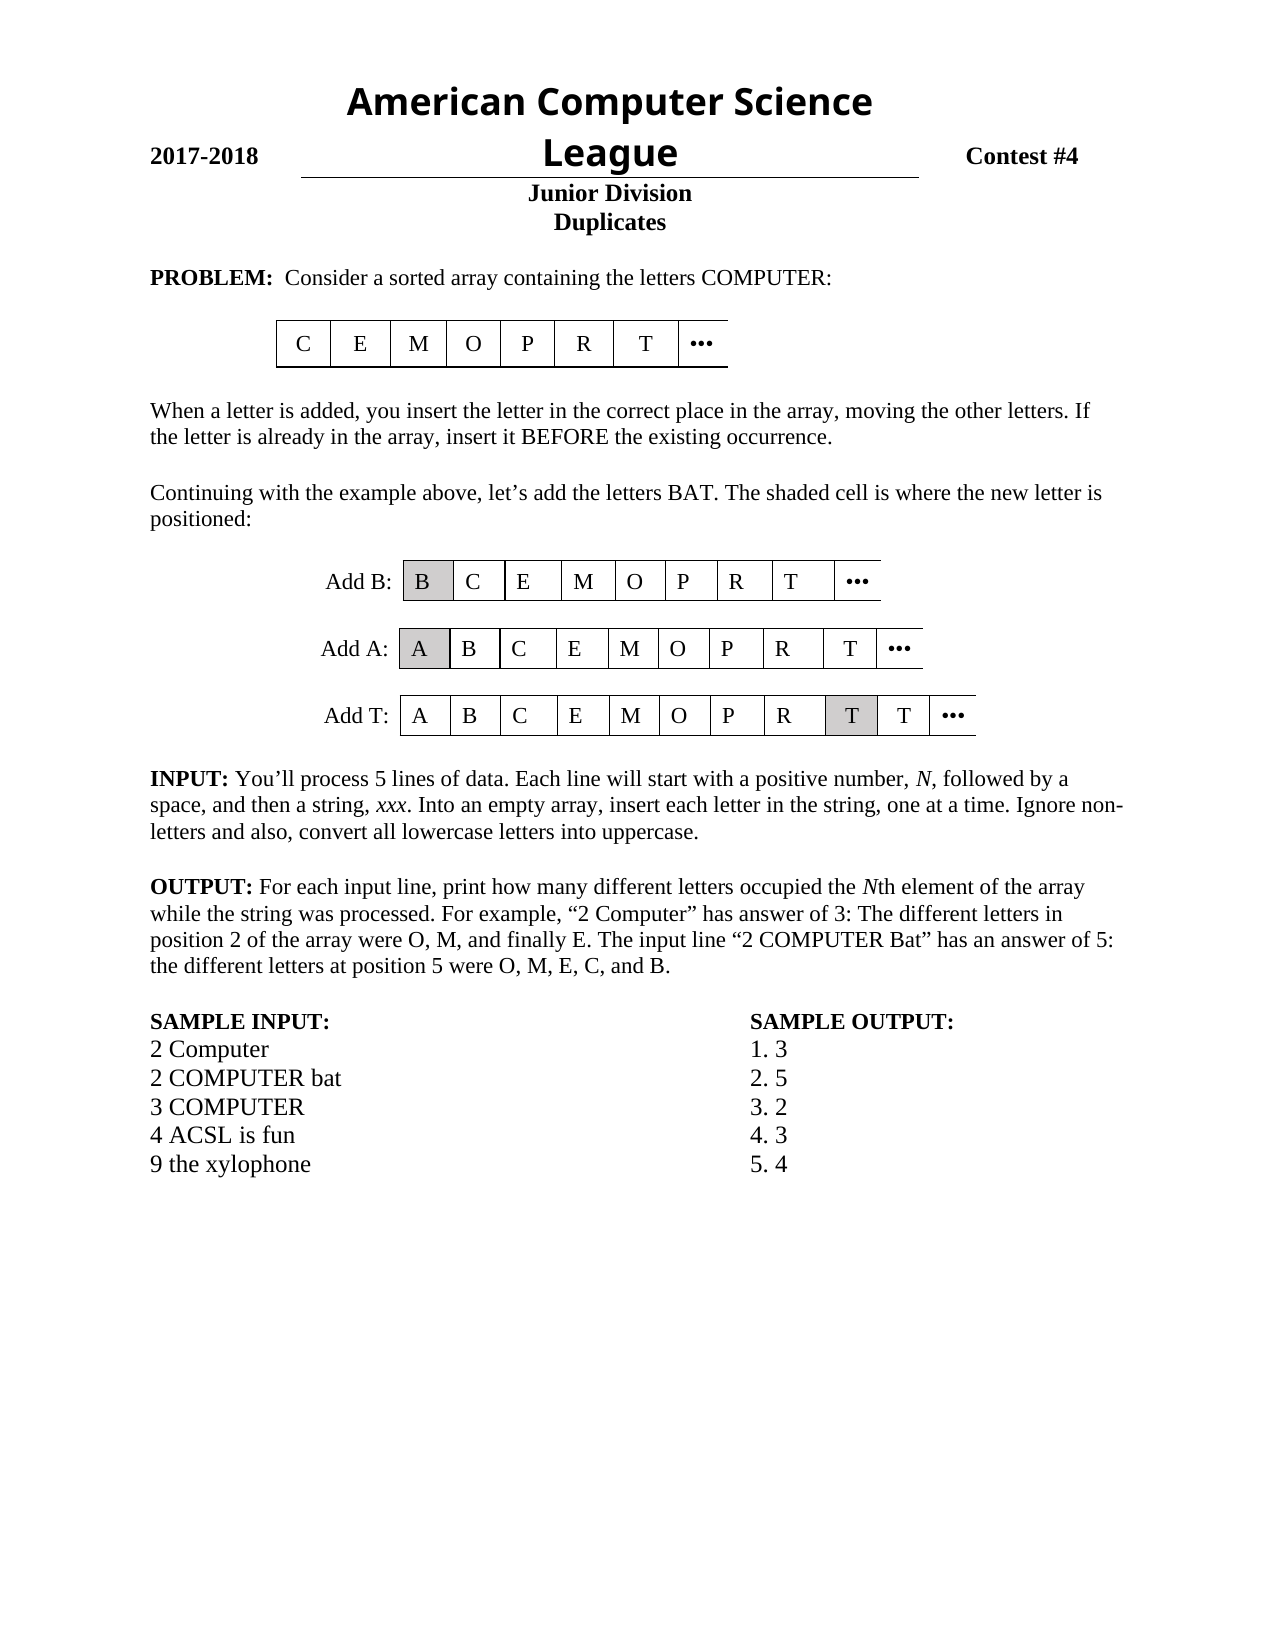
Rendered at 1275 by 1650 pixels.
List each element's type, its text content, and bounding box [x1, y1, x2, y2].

text Continuing with the example above, let’s add the letters BAT. The shaded cell is where the new letter is positioned: [150, 478, 1125, 531]
table_header Add A: [277, 628, 399, 668]
table_header T [826, 696, 877, 735]
table_header M [609, 629, 658, 668]
text SAMPLE INPUT: SAMPLE OUTPUT: 2 Computer 1. 3 [150, 1008, 1125, 1063]
table_header P [710, 629, 763, 668]
table_header O [616, 561, 665, 600]
table_header O [447, 321, 500, 366]
table_header T [878, 696, 929, 735]
table_header T [614, 321, 678, 366]
table_header Add B: [277, 560, 403, 600]
text 2 COMPUTER bat 2. 5 [150, 1063, 1125, 1092]
text 9 the xylophone 5. 4 [150, 1149, 1125, 1178]
table_header P [501, 321, 554, 366]
table_header B [404, 561, 453, 600]
table_header ••• [930, 696, 976, 735]
table_header E [506, 561, 561, 600]
table_header A [401, 696, 450, 735]
table_header M [610, 696, 659, 735]
table_header ••• [835, 561, 881, 600]
text INPUT: You’ll process 5 lines of data. Each line will start with a positive number, N, followed by a space, and then a string, xxx. Into an empty array, insert each letter in the string, one at a time. Ignore non-letters and also, convert all lowercase letters into uppercase. [150, 765, 1125, 844]
table_header T [773, 561, 834, 600]
table_header O [659, 629, 709, 668]
table_header R [718, 561, 772, 600]
table_header ••• [679, 321, 728, 366]
text 4 ACSL is fun 4. 3 [150, 1121, 1125, 1149]
text OUTPUT: For each input line, print how many different letters occupied the Nth element of the array while the string was processed. For example, “2 Computer” has answer of 3: The different letters in position 2 of the array were O, M, and finally E. The input line “2 COMPUTER Bat” has an answer of 5: the different letters at position 5 were O, M, E, C, and B. [150, 873, 1125, 979]
table_header E [558, 696, 609, 735]
table_header M [391, 321, 446, 366]
table_header T [824, 629, 876, 668]
table_header R [764, 629, 823, 668]
table_header C [501, 629, 556, 668]
table_header ••• [877, 629, 923, 668]
text 3 COMPUTER 3. 2 [150, 1092, 1125, 1121]
table_header M [562, 561, 615, 600]
table_header C [277, 321, 330, 366]
table_header B [451, 629, 499, 668]
text PROBLEM: Consider a sorted array containing the letters COMPUTER: [150, 264, 1125, 291]
table_header P [711, 696, 764, 735]
table_header A [400, 629, 449, 668]
table_header E [331, 321, 390, 366]
table_header E [557, 629, 608, 668]
table_header B [451, 696, 500, 735]
table_header C [501, 696, 557, 735]
table_header C [454, 561, 504, 600]
text When a letter is added, you insert the letter in the correct place in the array, moving the other letters. If the letter is already in the array, insert it BEFORE the existing occurrence. [150, 397, 1125, 449]
table_header O [660, 696, 710, 735]
table_header R [555, 321, 613, 366]
table_header P [666, 561, 717, 600]
table_header R [765, 696, 825, 735]
table_header Add T: [277, 695, 400, 735]
